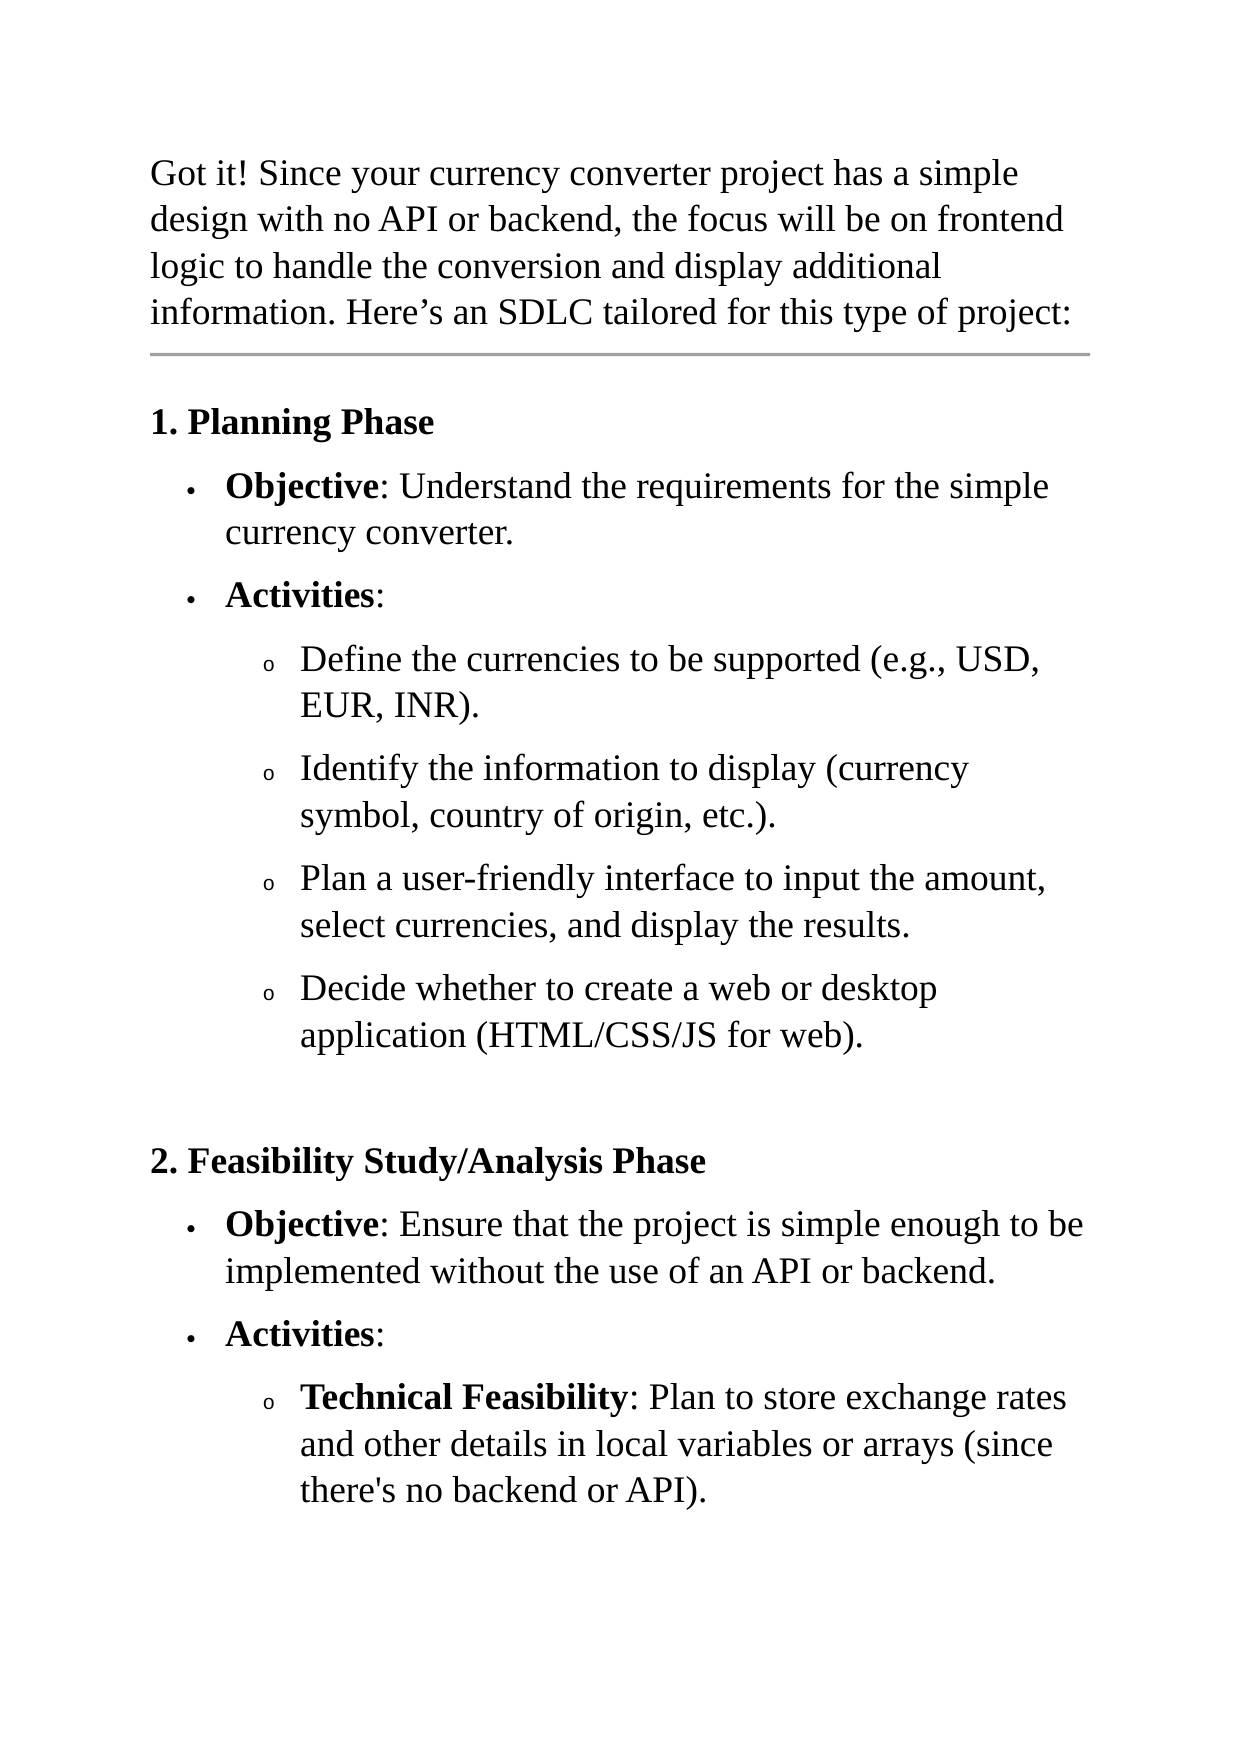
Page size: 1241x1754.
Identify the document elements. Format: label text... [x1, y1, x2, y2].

text 2. Feasibility Study/Analysis Phase [150, 1138, 1090, 1182]
list Activities: [187, 1311, 1090, 1354]
list Objective: Ensure that the project is simple enough to be implemented without the use of an API or backend. [187, 1202, 1090, 1291]
text 1. Planning Phase [150, 400, 1090, 443]
list Plan a user-friendly interface to input the amount, select currencies, and display the results. [262, 856, 1090, 945]
list Objective: Understand the requirements for the simple currency converter. [187, 463, 1090, 553]
list Technical Feasibility: Plan to store exchange rates and other details in local variables or arrays (since there's no backend or API). [262, 1375, 1090, 1511]
list Identify the information to display (currency symbol, country of origin, etc.). [262, 746, 1090, 836]
text Got it! Since your currency converter project has a simple design with no API or backend, the focus will be on frontend logic to handle the conversion and display additional information. Here’s an SDLC tailored for this type of project: [150, 150, 1090, 333]
list Activities: [187, 573, 1090, 616]
list Decide whether to create a web or desktop application (HTML/CSS/JS for web). [262, 965, 1090, 1055]
list Define the currencies to be supported (e.g., USD, EUR, INR). [262, 636, 1090, 726]
